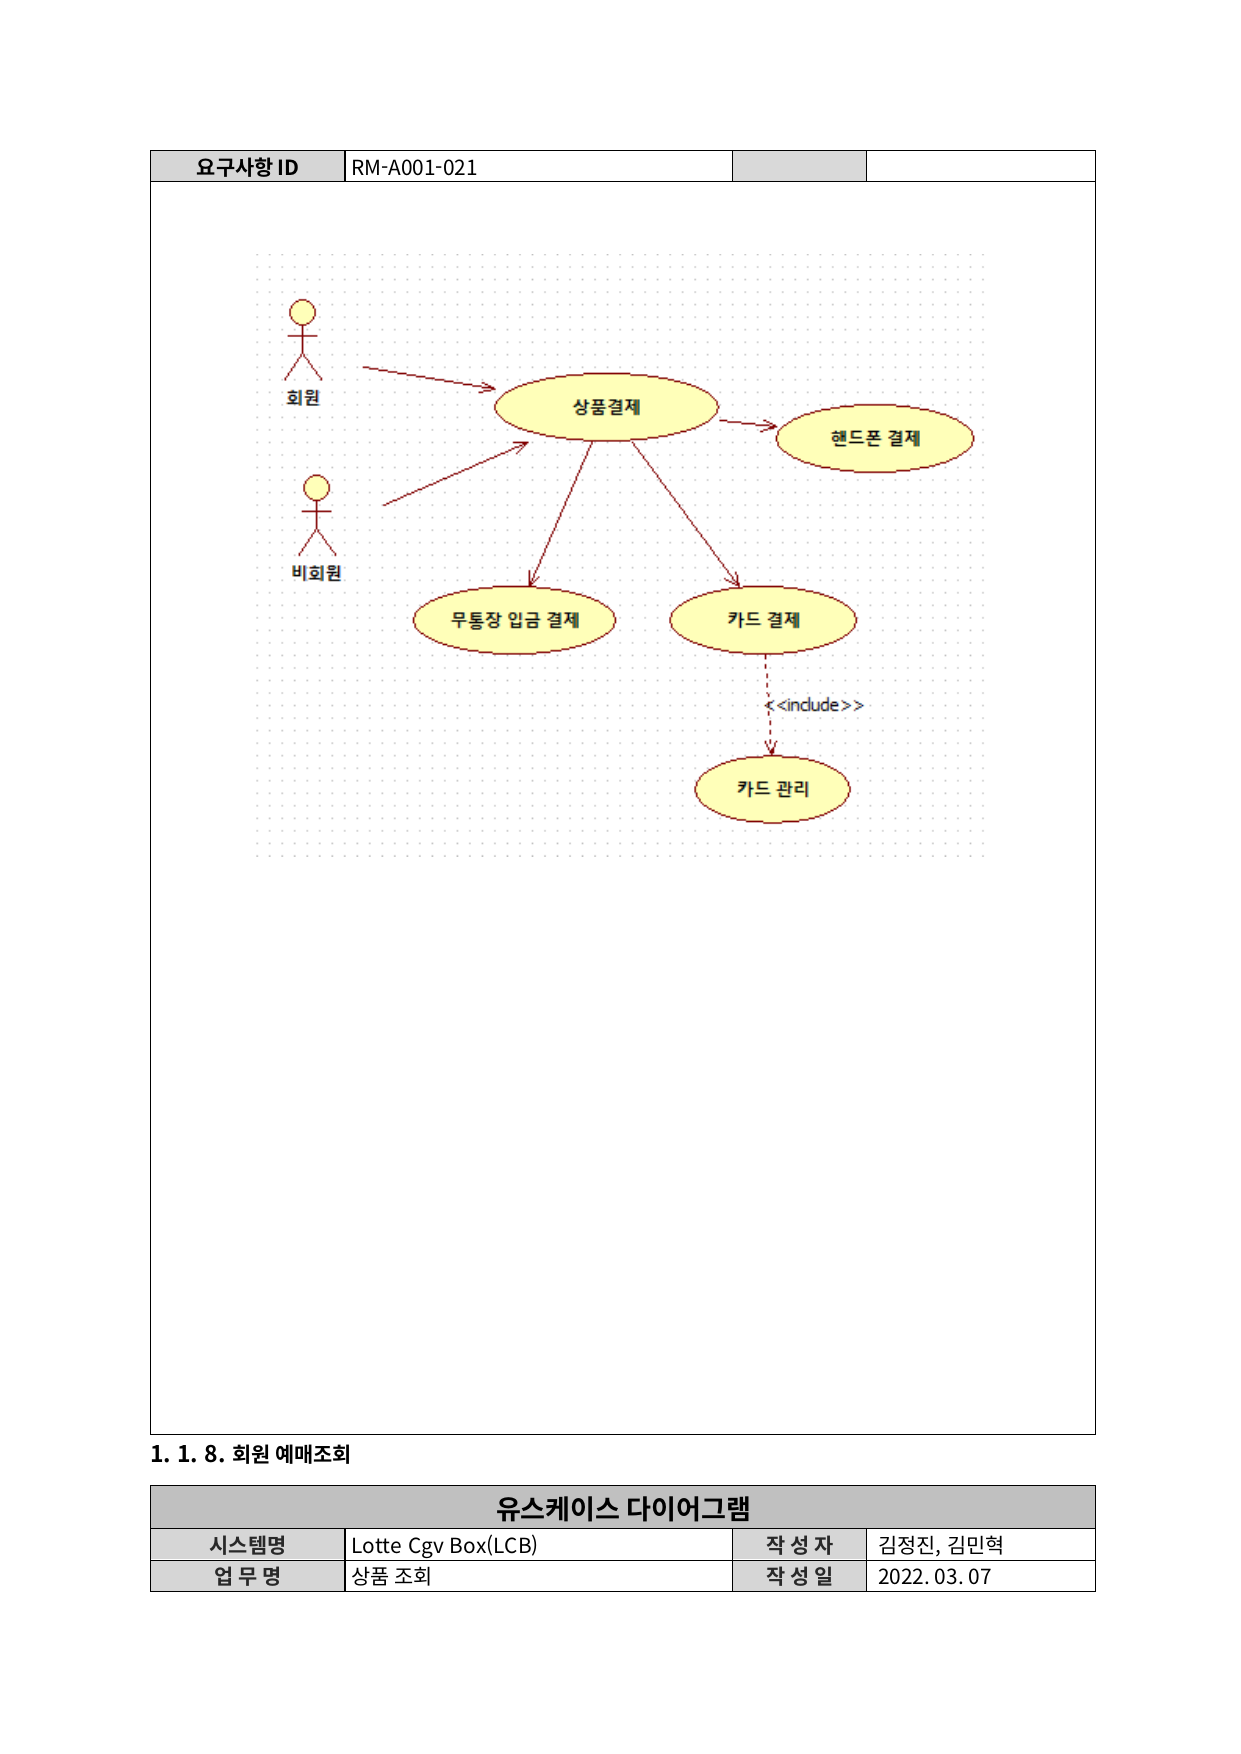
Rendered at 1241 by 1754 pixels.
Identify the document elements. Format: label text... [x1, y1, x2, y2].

picture [252, 254, 995, 857]
table_header 유스케이스 다이어그램 [151, 1486, 1095, 1528]
table_cell 요구사항ID [151, 151, 344, 181]
table_cell 시스템명 [151, 1529, 344, 1559]
text 1. 1. 8. 회원 예매조회 [150, 1435, 1090, 1469]
table_cell 업 무 명 [151, 1561, 344, 1591]
table_cell 2022. 03. 07 [867, 1561, 1095, 1591]
table_cell [733, 151, 866, 181]
table_cell Lotte Cgv Box(LCB) [346, 1529, 732, 1559]
table_cell 작 성 자 [733, 1529, 866, 1559]
table_cell [867, 151, 1095, 181]
table_cell [151, 182, 1095, 1434]
table_cell 김정진, 김민혁 [867, 1529, 1095, 1559]
table_cell 상품 조회 [346, 1561, 732, 1591]
table_cell 작 성 일 [733, 1561, 866, 1591]
table_cell RM-A001-021 [346, 151, 732, 181]
